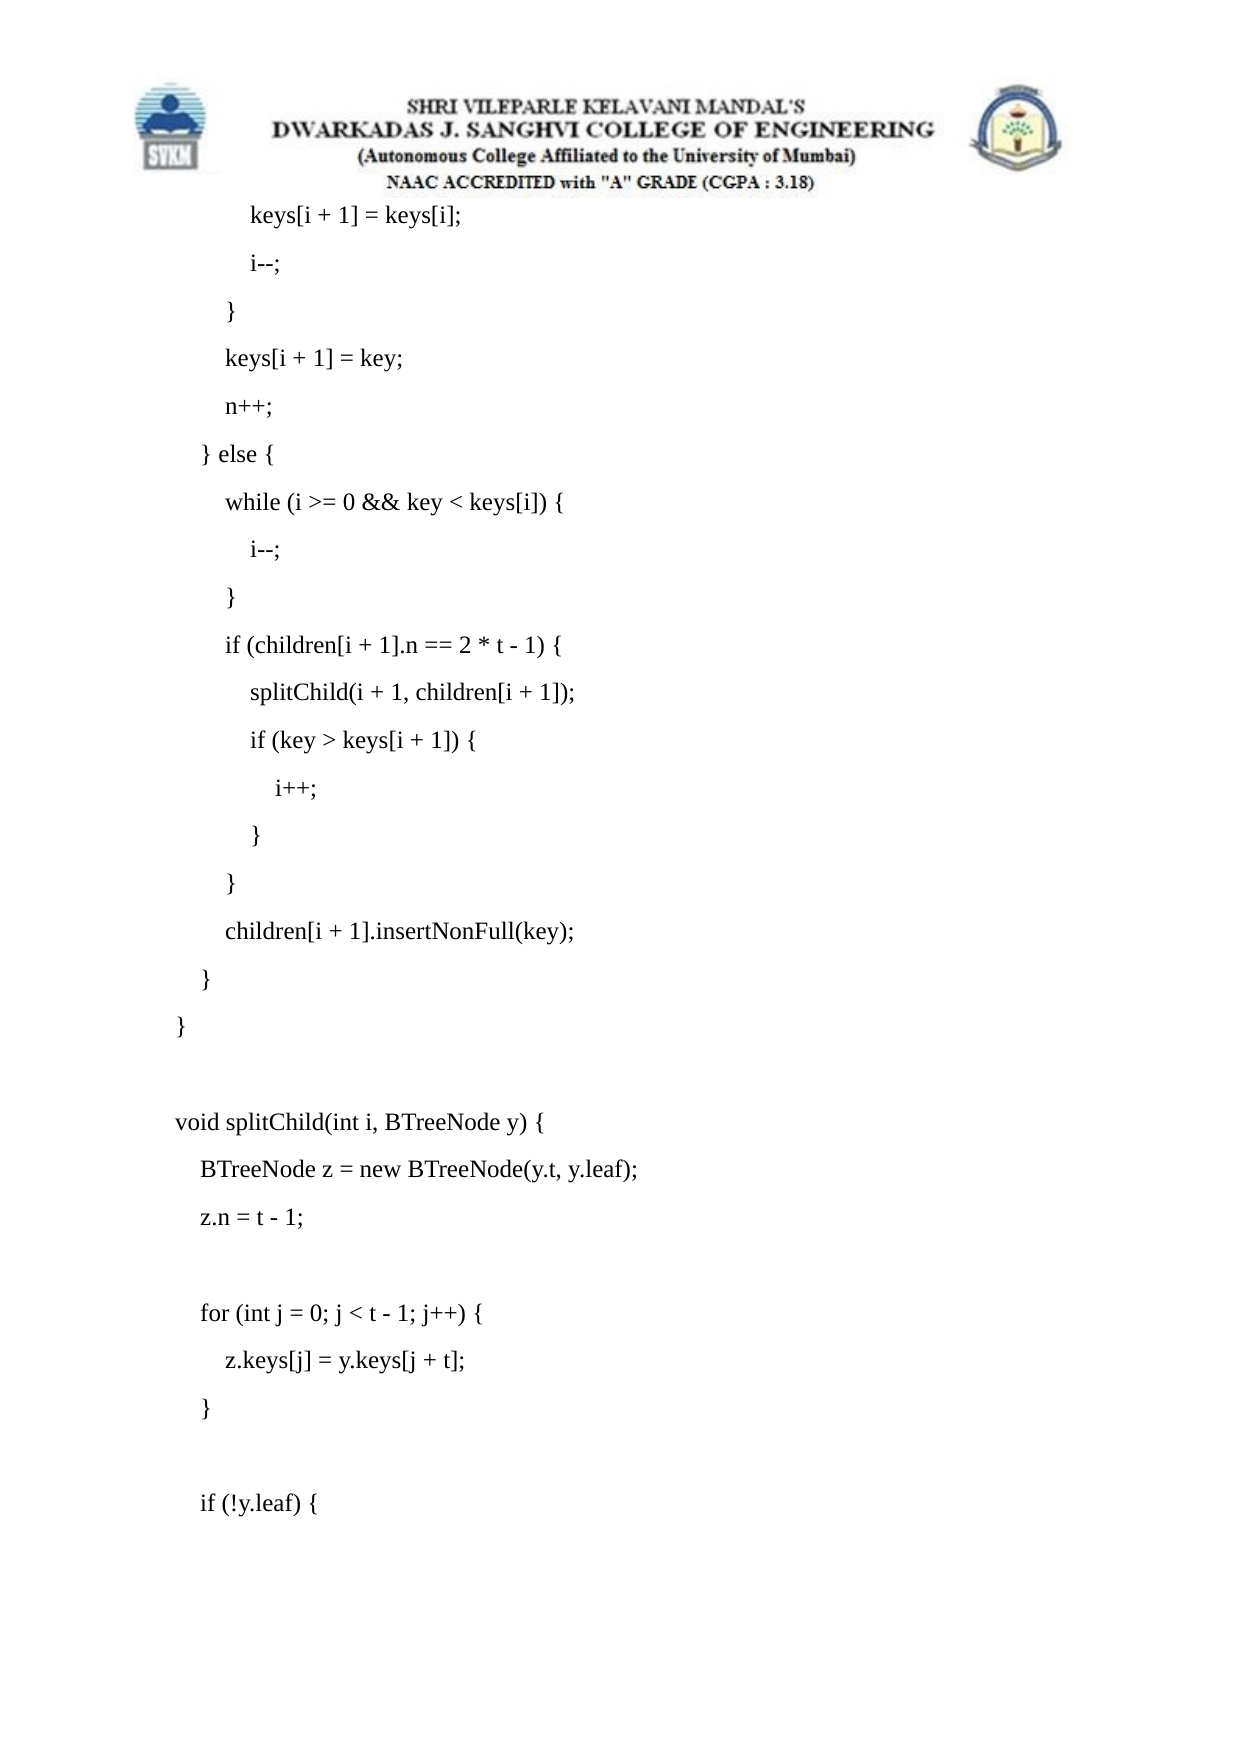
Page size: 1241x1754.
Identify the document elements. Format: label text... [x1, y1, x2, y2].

text keys[i + 1] = key; [150, 343, 1090, 372]
text } [150, 868, 1090, 897]
text } [150, 964, 1090, 992]
text } [150, 582, 1090, 611]
text } else { [150, 439, 1090, 468]
text BTreeNode z = new BTreeNode(y.t, y.leaf); [150, 1154, 1090, 1183]
text children[i + 1].insertNonFull(key); [150, 916, 1090, 945]
text while (i >= 0 && key < keys[i]) { [150, 487, 1090, 515]
text z.n = t - 1; [150, 1202, 1090, 1231]
text n++; [150, 391, 1090, 420]
text i--; [150, 534, 1090, 563]
text keys[i + 1] = keys[i]; [150, 150, 1090, 229]
text i--; [150, 248, 1090, 277]
text } [150, 1393, 1090, 1422]
text } [150, 1011, 1090, 1040]
text i++; [150, 773, 1090, 802]
text void splitChild(int i, BTreeNode y) { [150, 1107, 1090, 1136]
text } [150, 821, 1090, 849]
text } [150, 296, 1090, 324]
text for (int j = 0; j < t - 1; j++) { [150, 1298, 1090, 1326]
text if (!y.leaf) { [150, 1488, 1090, 1517]
text if (key > keys[i + 1]) { [150, 725, 1090, 754]
text splitChild(i + 1, children[i + 1]); [150, 677, 1090, 706]
text if (children[i + 1].n == 2 * t - 1) { [150, 630, 1090, 658]
text z.keys[j] = y.keys[j + t]; [150, 1345, 1090, 1374]
picture [133, 75, 1075, 198]
